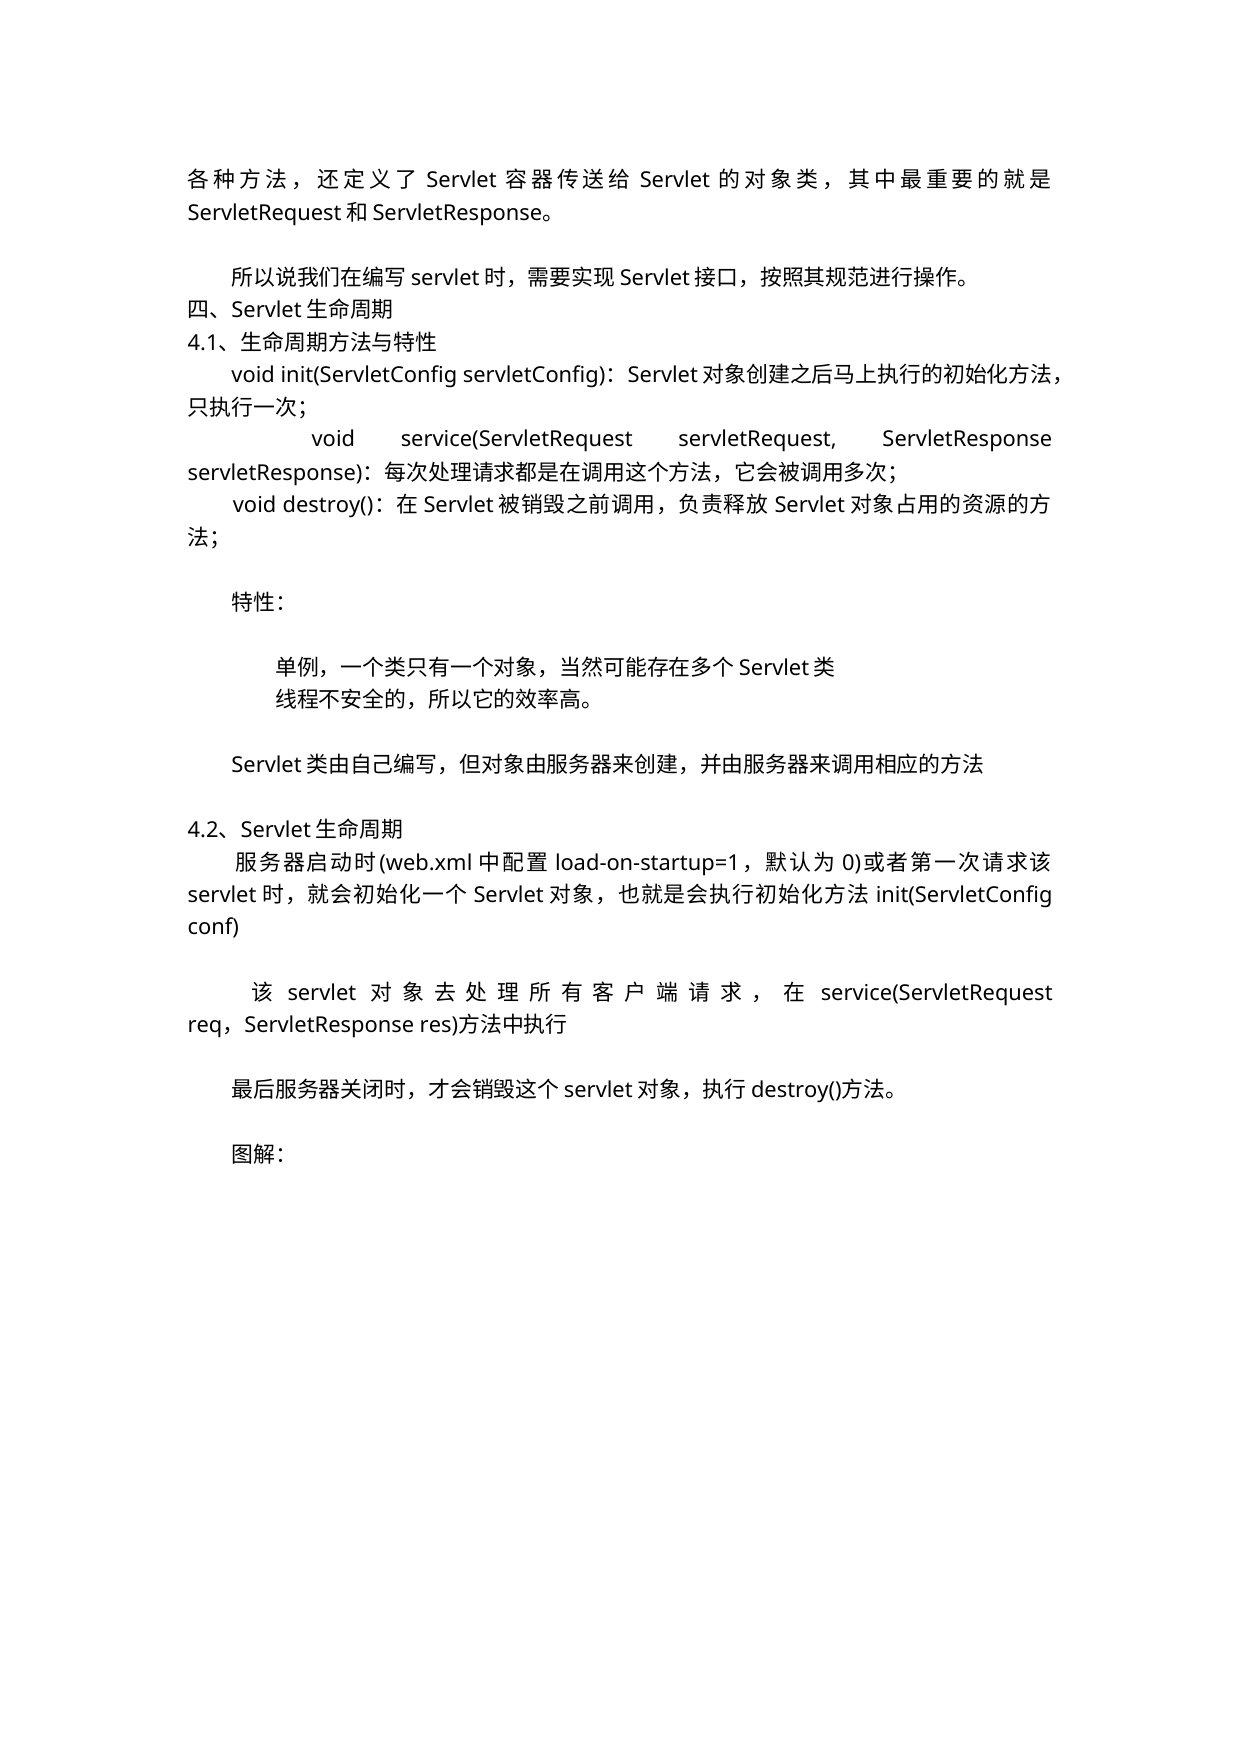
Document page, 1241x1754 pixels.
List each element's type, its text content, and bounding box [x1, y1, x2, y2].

text 所以说我们在编写servlet时，需要实现Servlet接口，按照其规范进行操作。 [187, 259, 1053, 292]
text void init(ServletConfig servletConfig)：Servlet对象创建之后马上执行的初始化方法，只执行一次； [187, 357, 1053, 422]
text void destroy()：在Servlet被销毁之前调用，负责释放Servlet对象占用的资源的方法； [187, 487, 1053, 552]
text 4.2、Servlet生命周期 [187, 812, 1053, 844]
text 该servlet对象去处理所有客户端请求，在service(ServletRequest req，ServletResponse res)方法中执行 [187, 974, 1053, 1039]
text 四、Servlet生命周期 [187, 292, 1053, 324]
text 图解： [187, 1137, 1053, 1169]
text 服务器启动时(web.xml中配置load-on-startup=1，默认为0)或者第一次请求该servlet时，就会初始化一个Servlet对象，也就是会执行初始化方法init(ServletConfig conf) [187, 844, 1053, 942]
text 单例，一个类只有一个对象，当然可能存在多个Servlet类 [187, 649, 1053, 682]
text 线程不安全的，所以它的效率高。 [187, 682, 1053, 714]
text void service(ServletRequest servletRequest, ServletResponse servletResponse)：每次处理请求都是在调用这个方法，它会被调用多次； [187, 422, 1053, 487]
text 4.1、生命周期方法与特性 [187, 324, 1053, 357]
text 最后服务器关闭时，才会销毁这个servlet对象，执行destroy()方法。 [187, 1072, 1053, 1104]
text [187, 162, 1053, 227]
text 特性： [187, 584, 1053, 617]
text Servlet类由自己编写，但对象由服务器来创建，并由服务器来调用相应的方法 [187, 747, 1053, 779]
